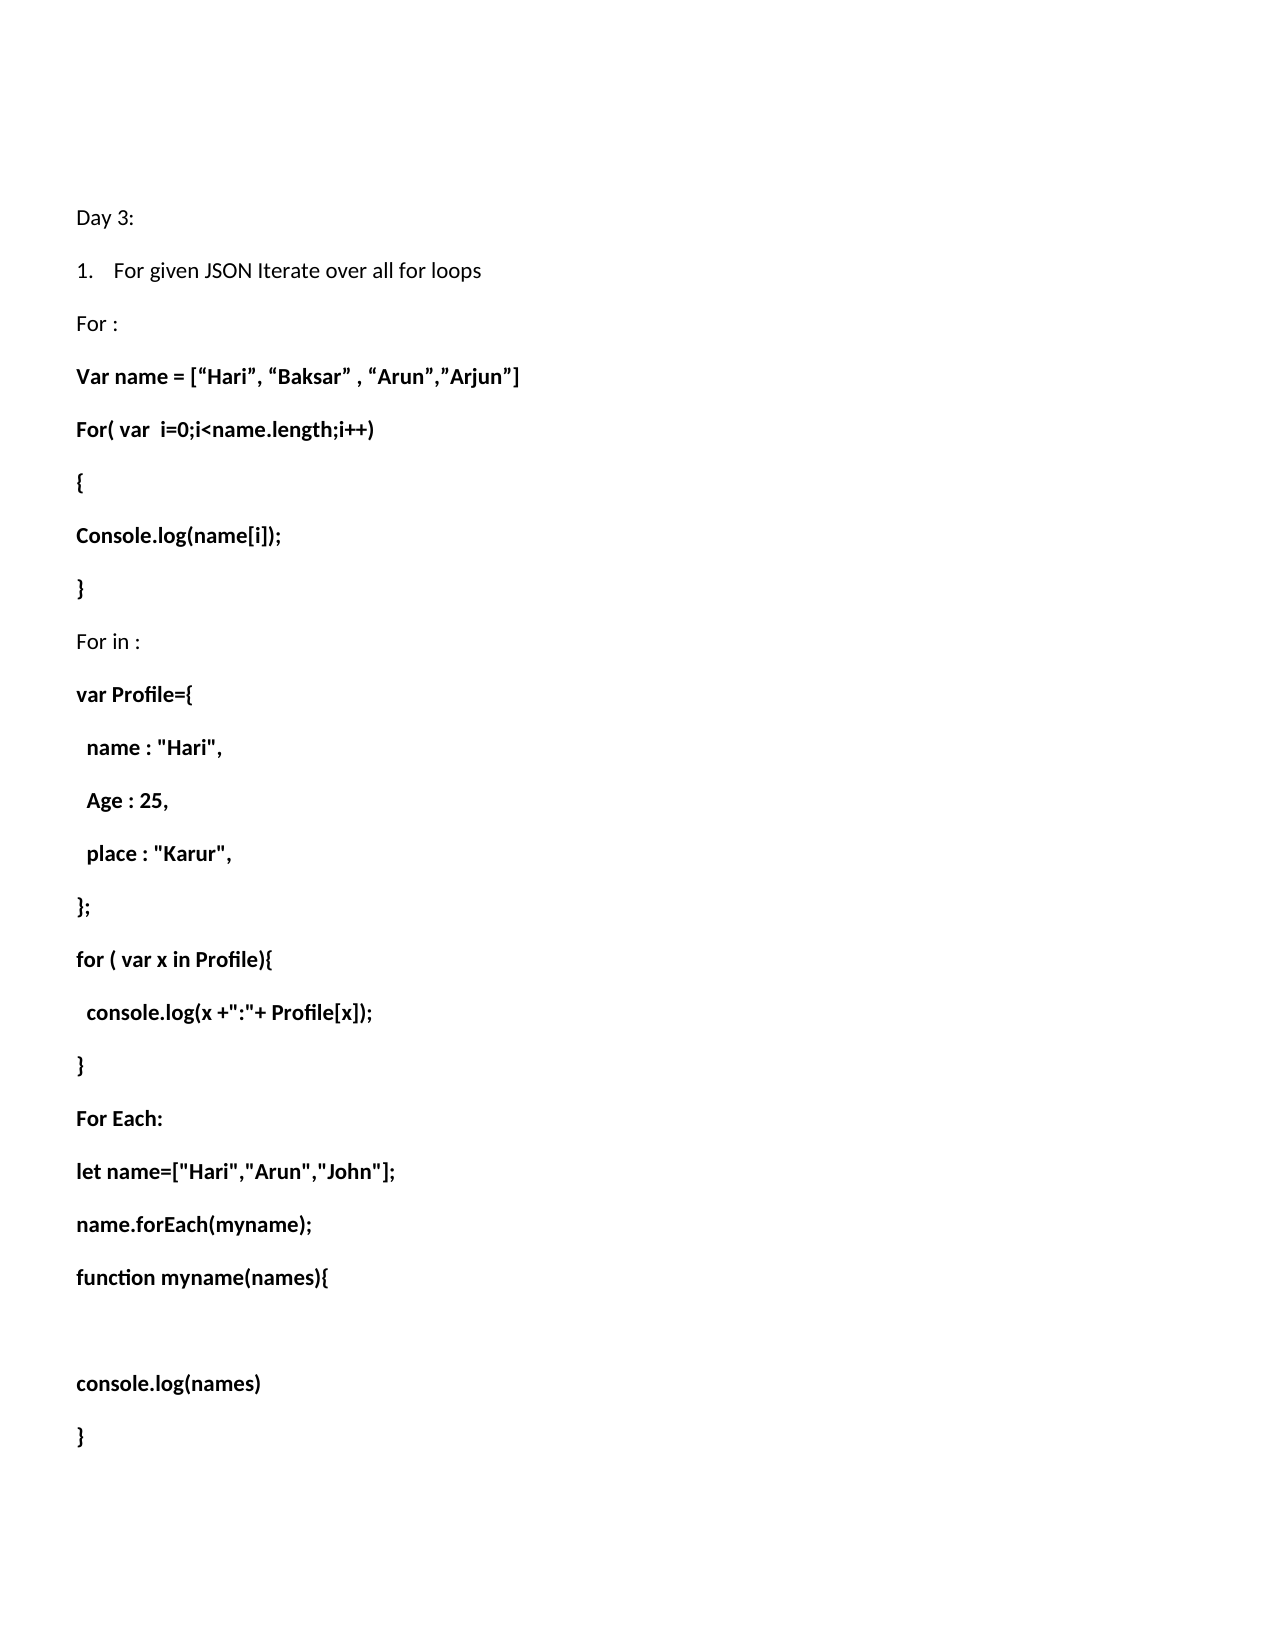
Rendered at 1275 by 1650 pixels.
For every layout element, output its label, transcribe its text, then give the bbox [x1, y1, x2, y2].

text For : [76, 309, 1169, 337]
text For in : [76, 627, 1169, 655]
text }; [76, 892, 1169, 920]
text } [76, 1051, 1169, 1079]
text name.forEach(myname); [76, 1210, 1169, 1238]
text var Profile={ [76, 680, 1169, 708]
text For( var i=0;i<name.length;i++) [76, 415, 1169, 443]
text { [76, 468, 1169, 496]
text For Each: [76, 1104, 1169, 1132]
text Console.log(name[i]); [76, 521, 1169, 549]
text function myname(names){ [76, 1263, 1169, 1291]
text let name=["Hari","Arun","John"]; [76, 1157, 1169, 1185]
text name : "Hari", [76, 733, 1169, 761]
text } [76, 574, 1169, 602]
text place : "Karur", [76, 839, 1169, 867]
text Age : 25, [76, 786, 1169, 814]
text Var name = [“Hari”, “Baksar” , “Arun”,”Arjun”] [76, 362, 1169, 390]
text console.log(x +":"+ Profile[x]); [76, 998, 1169, 1026]
text } [76, 1422, 1169, 1451]
text Day 3: [76, 203, 1169, 231]
list For given JSON Iterate over all for loops [76, 256, 1169, 284]
text for ( var x in Profile){ [76, 945, 1169, 973]
text console.log(names) [76, 1369, 1169, 1397]
